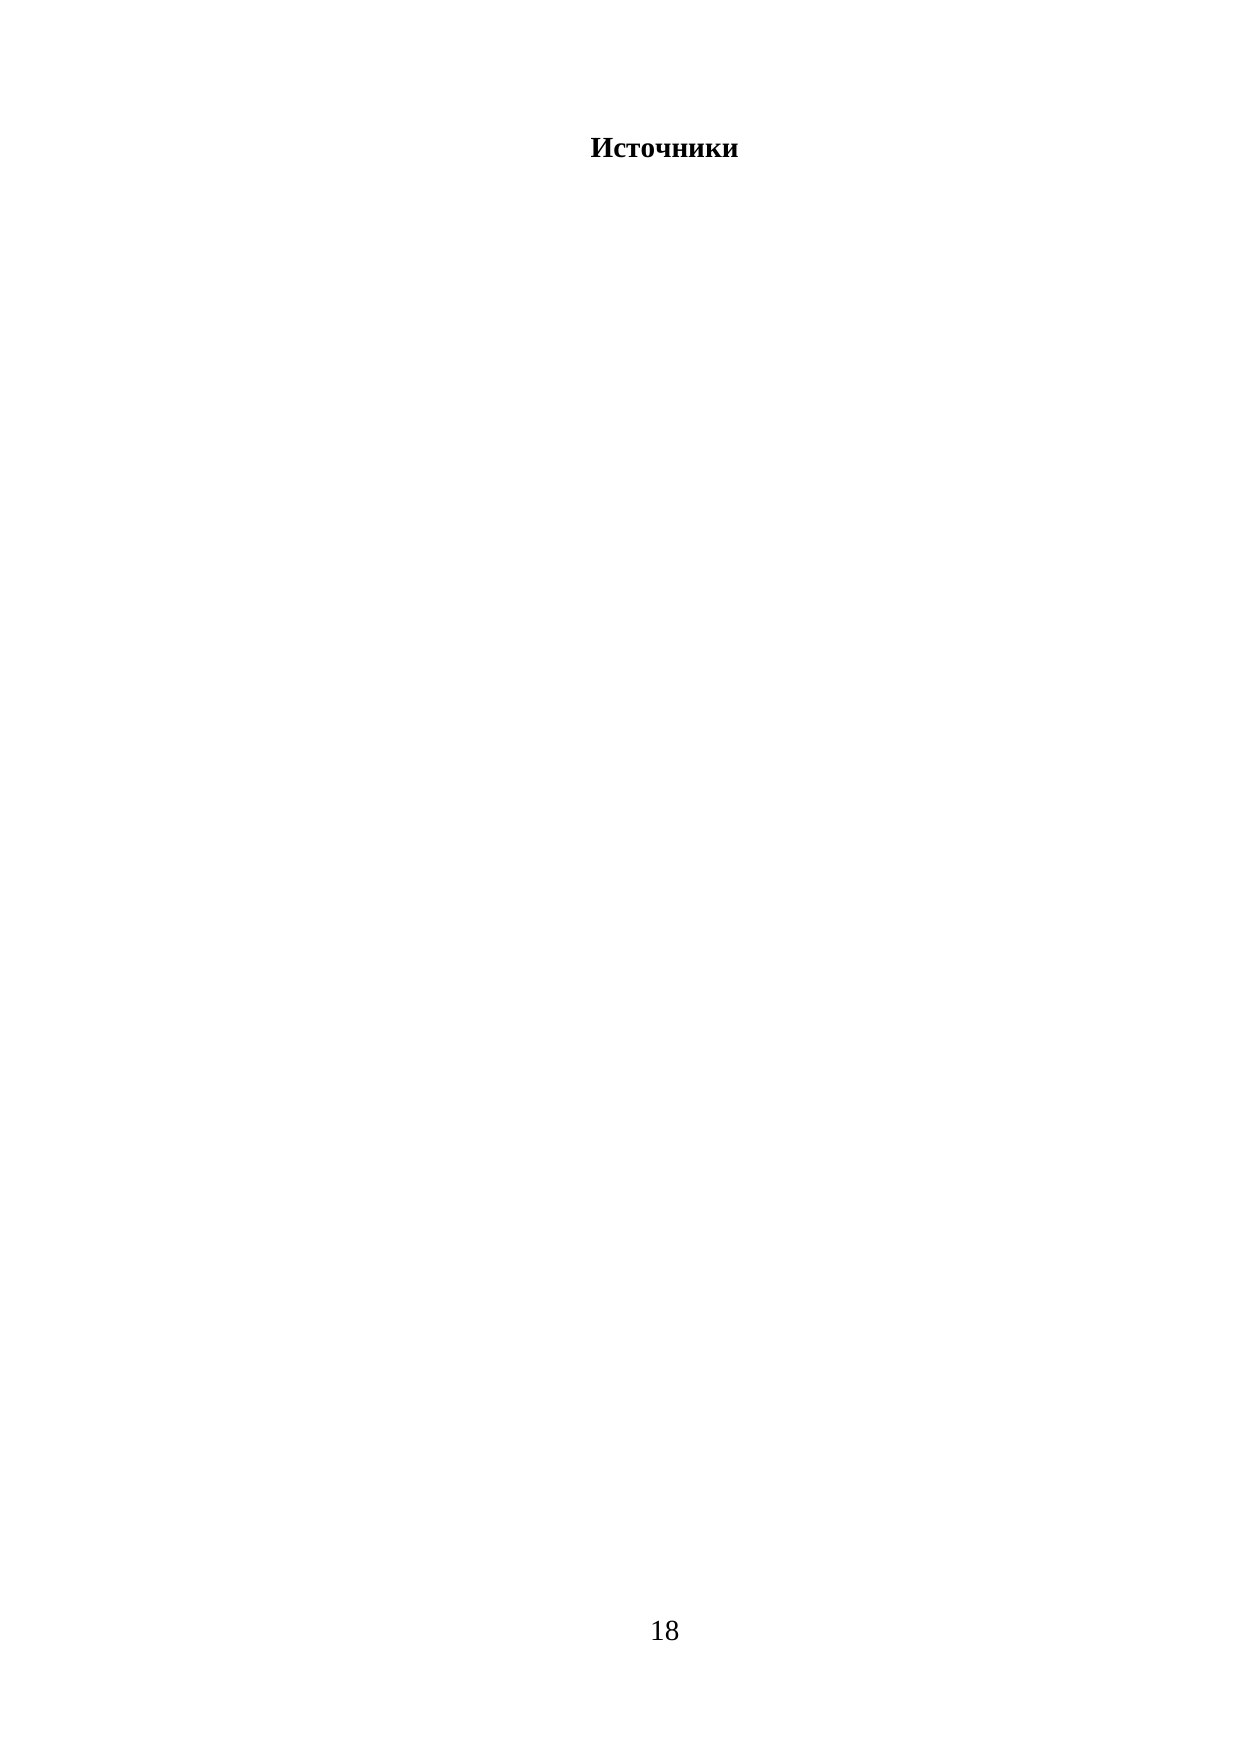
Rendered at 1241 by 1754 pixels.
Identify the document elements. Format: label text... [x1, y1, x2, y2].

subtitle Источники [177, 131, 1152, 164]
